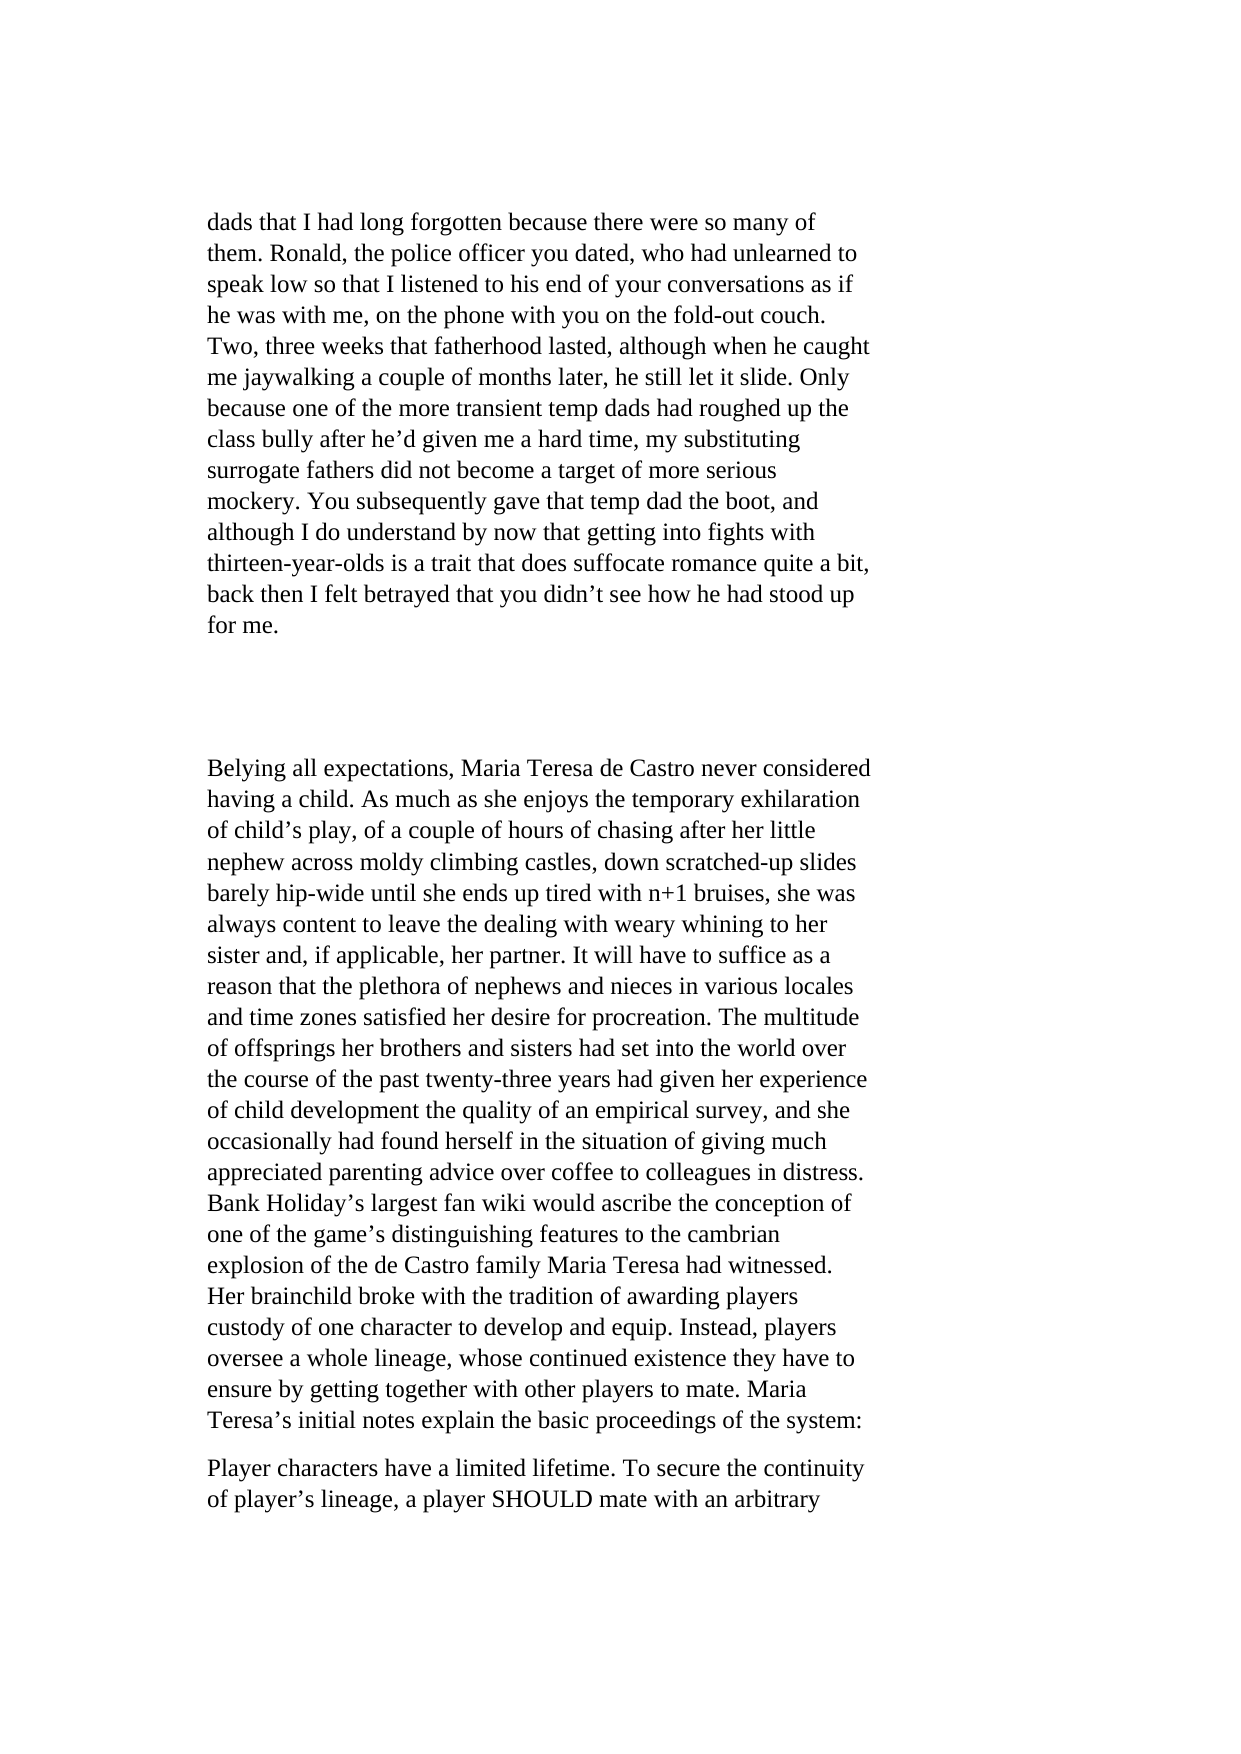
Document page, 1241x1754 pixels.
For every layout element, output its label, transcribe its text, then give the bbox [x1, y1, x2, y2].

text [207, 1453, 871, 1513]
text Belying all expectations, Maria Teresa de Castro never considered having a child. As much as she enjoys the temporary exhilaration of child’s play, of a couple of hours of chasing after her little nephew across moldy climbing castles, down scratched-up slides barely hip-wide until she ends up tired with n+1 bruises, she was always content to leave the dealing with weary whining to her sister and, if applicable, her partner. It will have to suffice as a reason that the plethora of nephews and nieces in various locales and time zones satisfied her desire for procreation. The multitude of offsprings her brothers and sisters had set into the world over the course of the past twenty-three years had given her experience of child development the quality of an empirical survey, and she occasionally had found herself in the situation of giving much appreciated parenting advice over coffee to colleagues in distress. Bank Holiday’s largest fan wiki would ascribe the conception of one of the game’s distinguishing features to the cambrian explosion of the de Castro family Maria Teresa had witnessed. Her brainchild broke with the tradition of awarding players custody of one character to develop and equip. Instead, players oversee a whole lineage, whose continued existence they have to ensure by getting together with other players to mate. Maria Teresa’s initial notes explain the basic proceedings of the system: [207, 753, 871, 1434]
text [207, 207, 871, 639]
